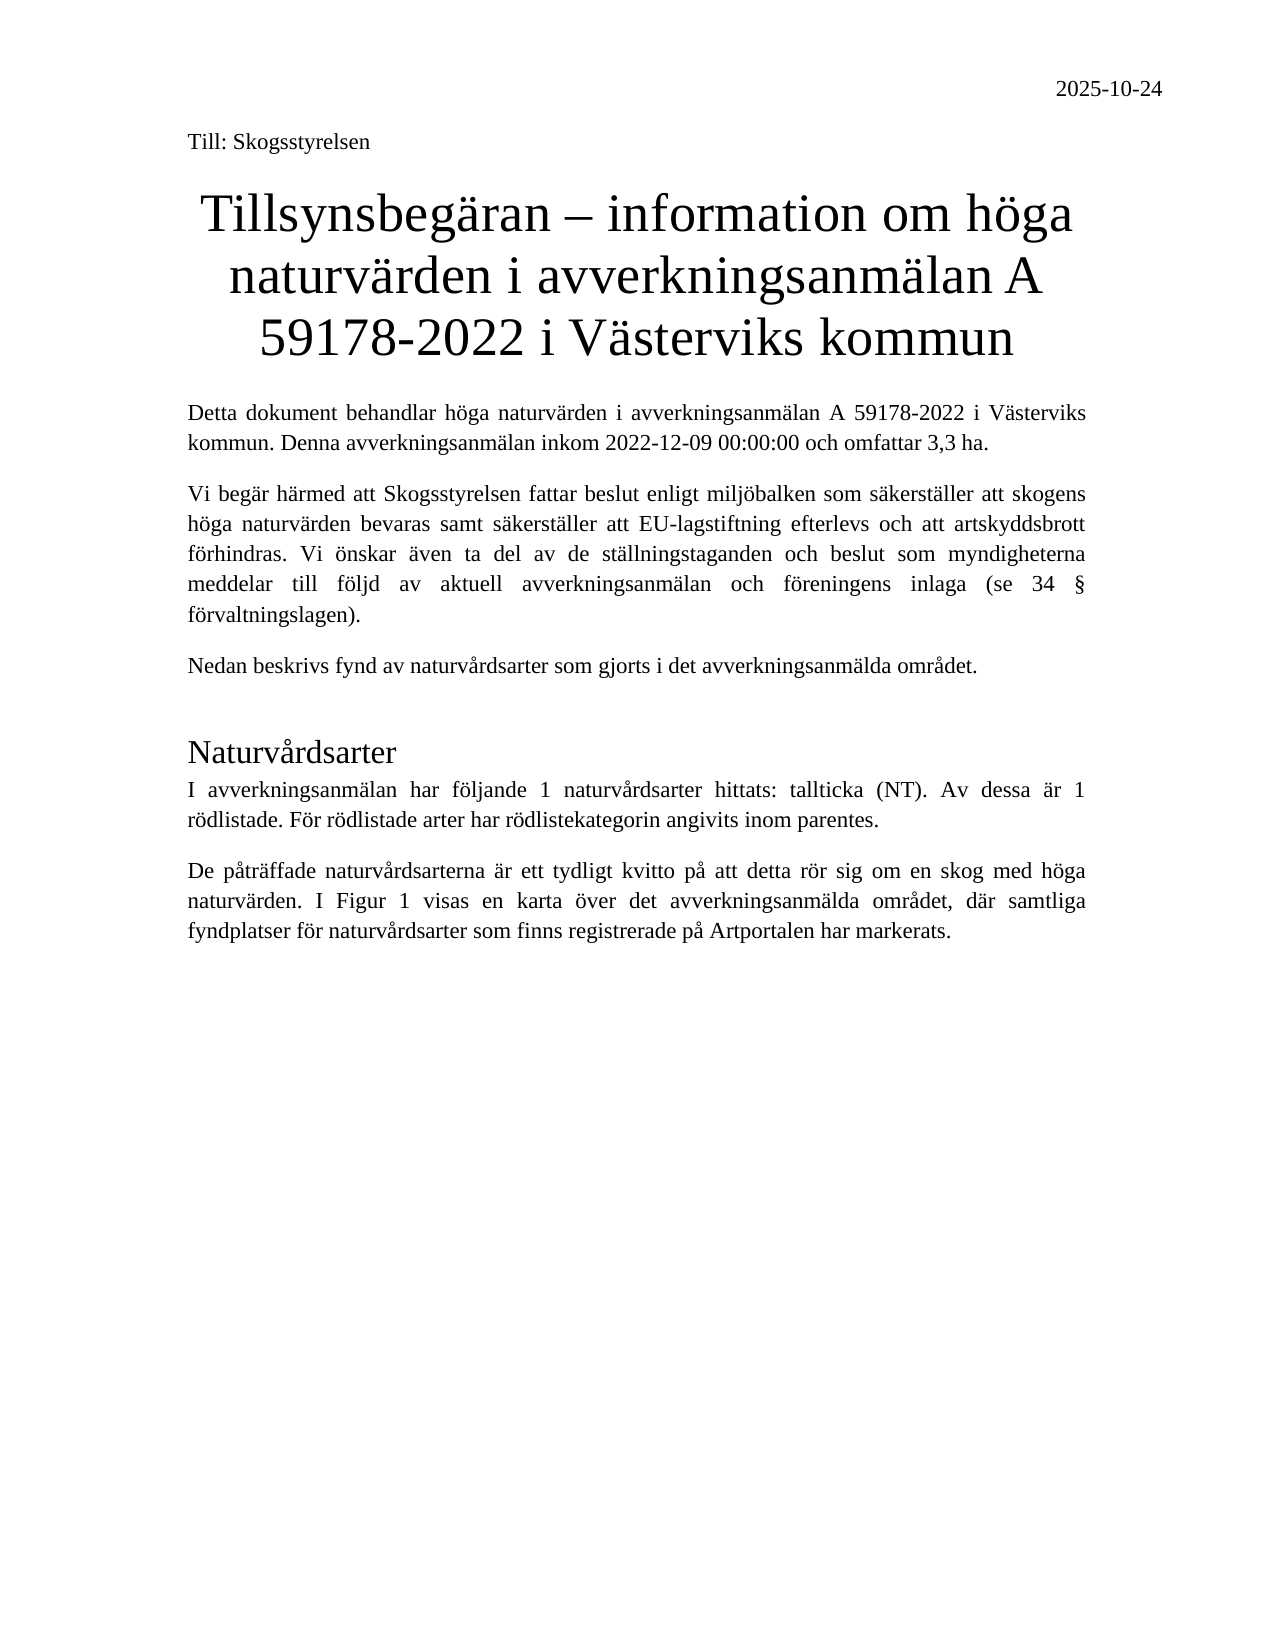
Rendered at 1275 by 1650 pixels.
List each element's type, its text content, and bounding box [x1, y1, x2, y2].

subtitle Naturvårdsarter [187, 732, 1087, 770]
text Detta dokument behandlar höga naturvärden i avverkningsanmälan A 59178-2022 i Västerviks kommun. Denna avverkningsanmälan inkom 2022-12-09 00:00:00 och omfattar 3,3 ha. [187, 398, 1087, 455]
title Tillsynsbegäran – information om höga naturvärden i avverkningsanmälan A 59178-2022 i Västerviks kommun [187, 180, 1087, 367]
text Vi begär härmed att Skogsstyrelsen fattar beslut enligt miljöbalken som säkerställer att skogens höga naturvärden bevaras samt säkerställer att EU-lagstiftning efterlevs och att artskyddsbrott förhindras. Vi önskar även ta del av de ställningstaganden och beslut som myndigheterna meddelar till följd av aktuell avverkningsanmälan och föreningens inlaga (se 34 § förvaltningslagen). [187, 480, 1087, 627]
text De påträffade naturvårdsarterna är ett tydligt kvitto på att detta rör sig om en skog med höga naturvärden. I Figur 1 visas en karta över det avverkningsanmälda området, där samtliga fyndplatser för naturvårdsarter som finns registrerade på Artportalen har markerats. [187, 857, 1087, 944]
text Nedan beskrivs fynd av naturvårdsarter som gjorts i det avverkningsanmälda området. [187, 652, 1087, 678]
text I avverkningsanmälan har följande 1 naturvårdsarter hittats: tallticka (NT). Av dessa är 1 rödlistade. För rödlistade arter har rödlistekategorin angivits inom parentes. [187, 776, 1087, 832]
